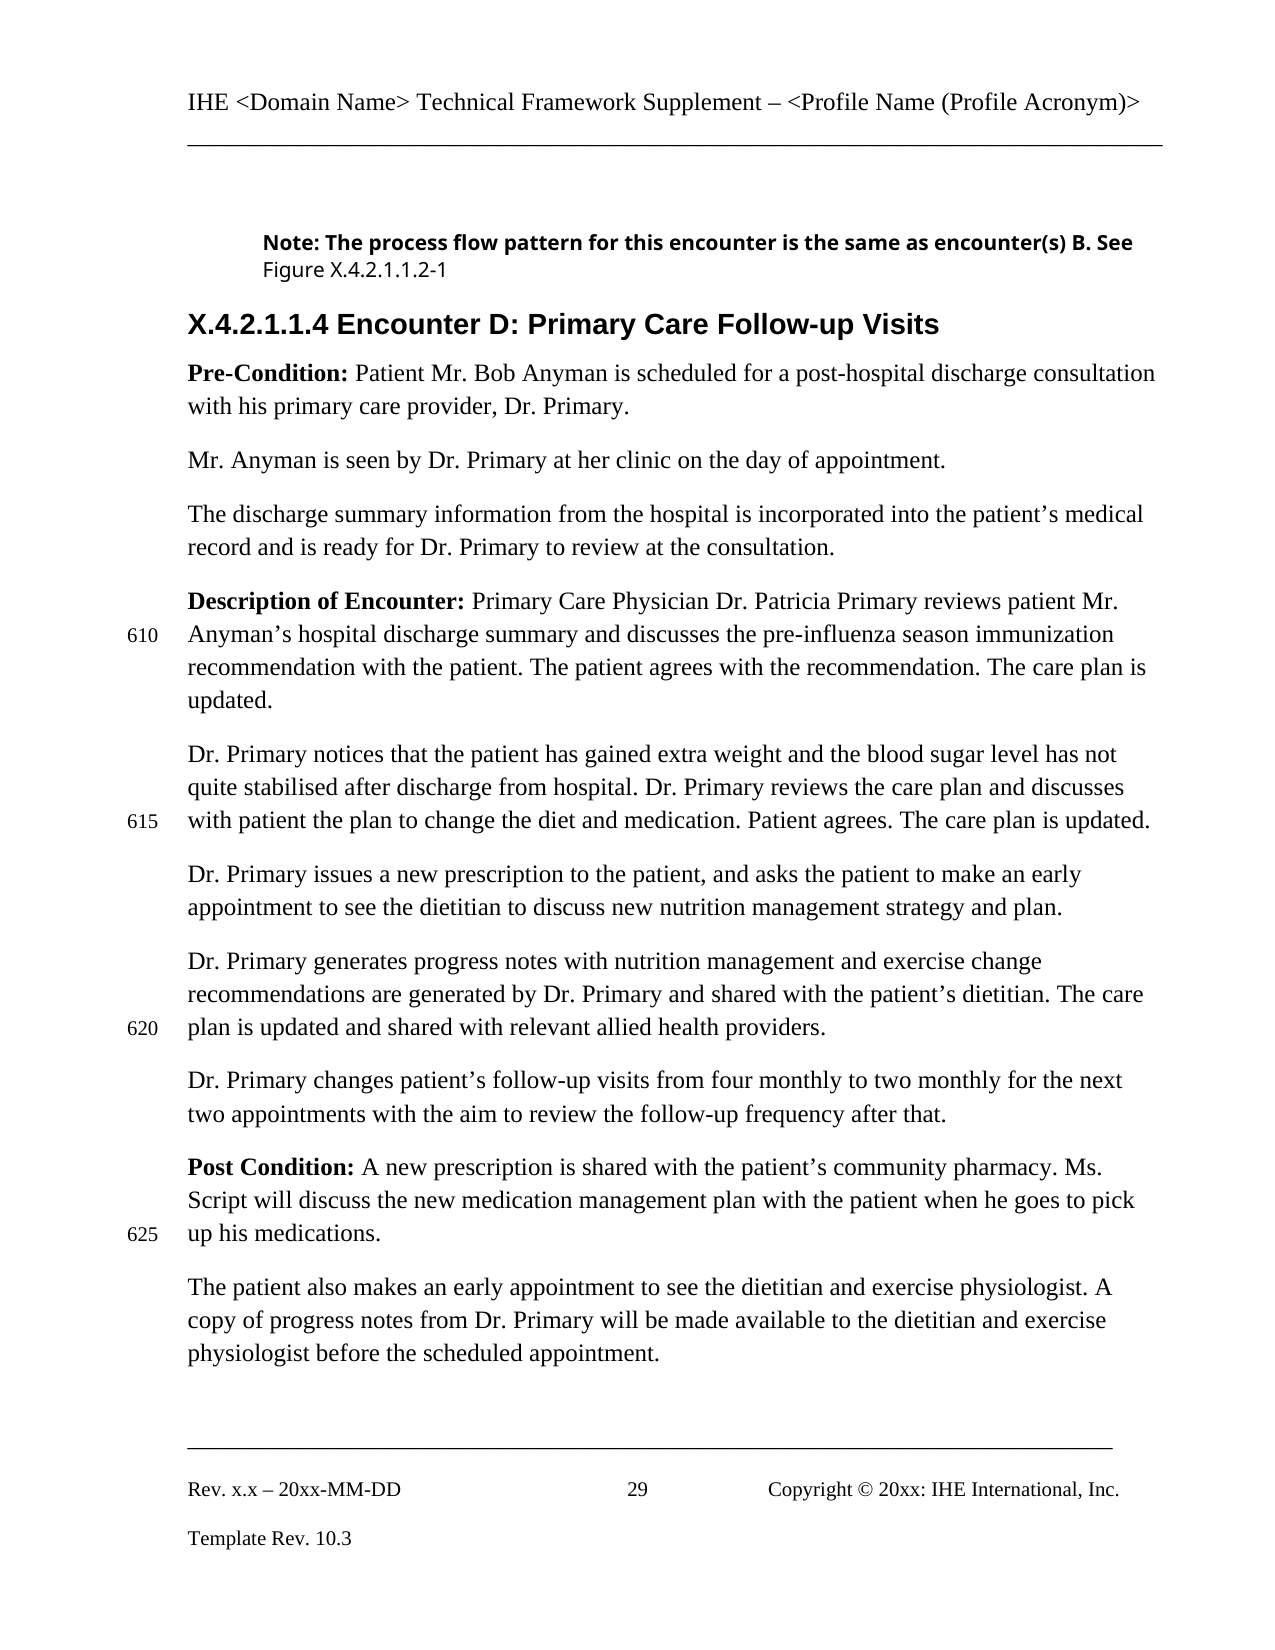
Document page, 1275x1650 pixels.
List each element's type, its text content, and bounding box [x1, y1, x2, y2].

text Note: The process flow pattern for this encounter is the same as encounter(s) B. See Figure X.4.2.1.1.2-1 [262, 228, 1162, 282]
text Mr. Anyman is seen by Dr. Primary at her clinic on the day of appointment. [187, 445, 1162, 474]
subtitle X.4.2.1.1.4 Encounter D: Primary Care Follow-up Visits [187, 307, 1162, 341]
text Pre-Condition: Patient Mr. Bob Anyman is scheduled for a post-hospital discharge consultation with his primary care provider, Dr. Primary. [187, 358, 1162, 420]
text The discharge summary information from the hospital is incorporated into the patient’s medical record and is ready for Dr. Primary to review at the consultation. [187, 499, 1162, 561]
text Dr. Primary changes patient’s follow-up visits from four monthly to two monthly for the next two appointments with the aim to review the follow-up frequency after that. [187, 1066, 1162, 1127]
text Dr. Primary notices that the patient has gained extra weight and the blood sugar level has not quite stabilised after discharge from hospital. Dr. Primary reviews the care plan and discusses with patient the plan to change the diet and medication. Patient agrees. The care plan is updated. [187, 739, 1162, 834]
text Dr. Primary generates progress notes with nutrition management and exercise change recommendations are generated by Dr. Primary and shared with the patient’s dietitian. The care plan is updated and shared with relevant allied health providers. [187, 946, 1162, 1041]
text Dr. Primary issues a new prescription to the patient, and asks the patient to make an early appointment to see the dietitian to discuss new nutrition management strategy and plan. [187, 859, 1162, 921]
text The patient also makes an early appointment to see the dietitian and exercise physiologist. A copy of progress notes from Dr. Primary will be made available to the dietitian and exercise physiologist before the scheduled appointment. [187, 1272, 1162, 1367]
text Post Condition: A new prescription is shared with the patient’s community pharmacy. Ms. Script will discuss the new medication management plan with the patient when he goes to pick up his medications. [187, 1152, 1162, 1247]
text Description of Encounter: Primary Care Physician Dr. Patricia Primary reviews patient Mr. Anyman’s hospital discharge summary and discusses the pre-influenza season immunization recommendation with the patient. The patient agrees with the recommendation. The care plan is updated. [187, 586, 1162, 714]
